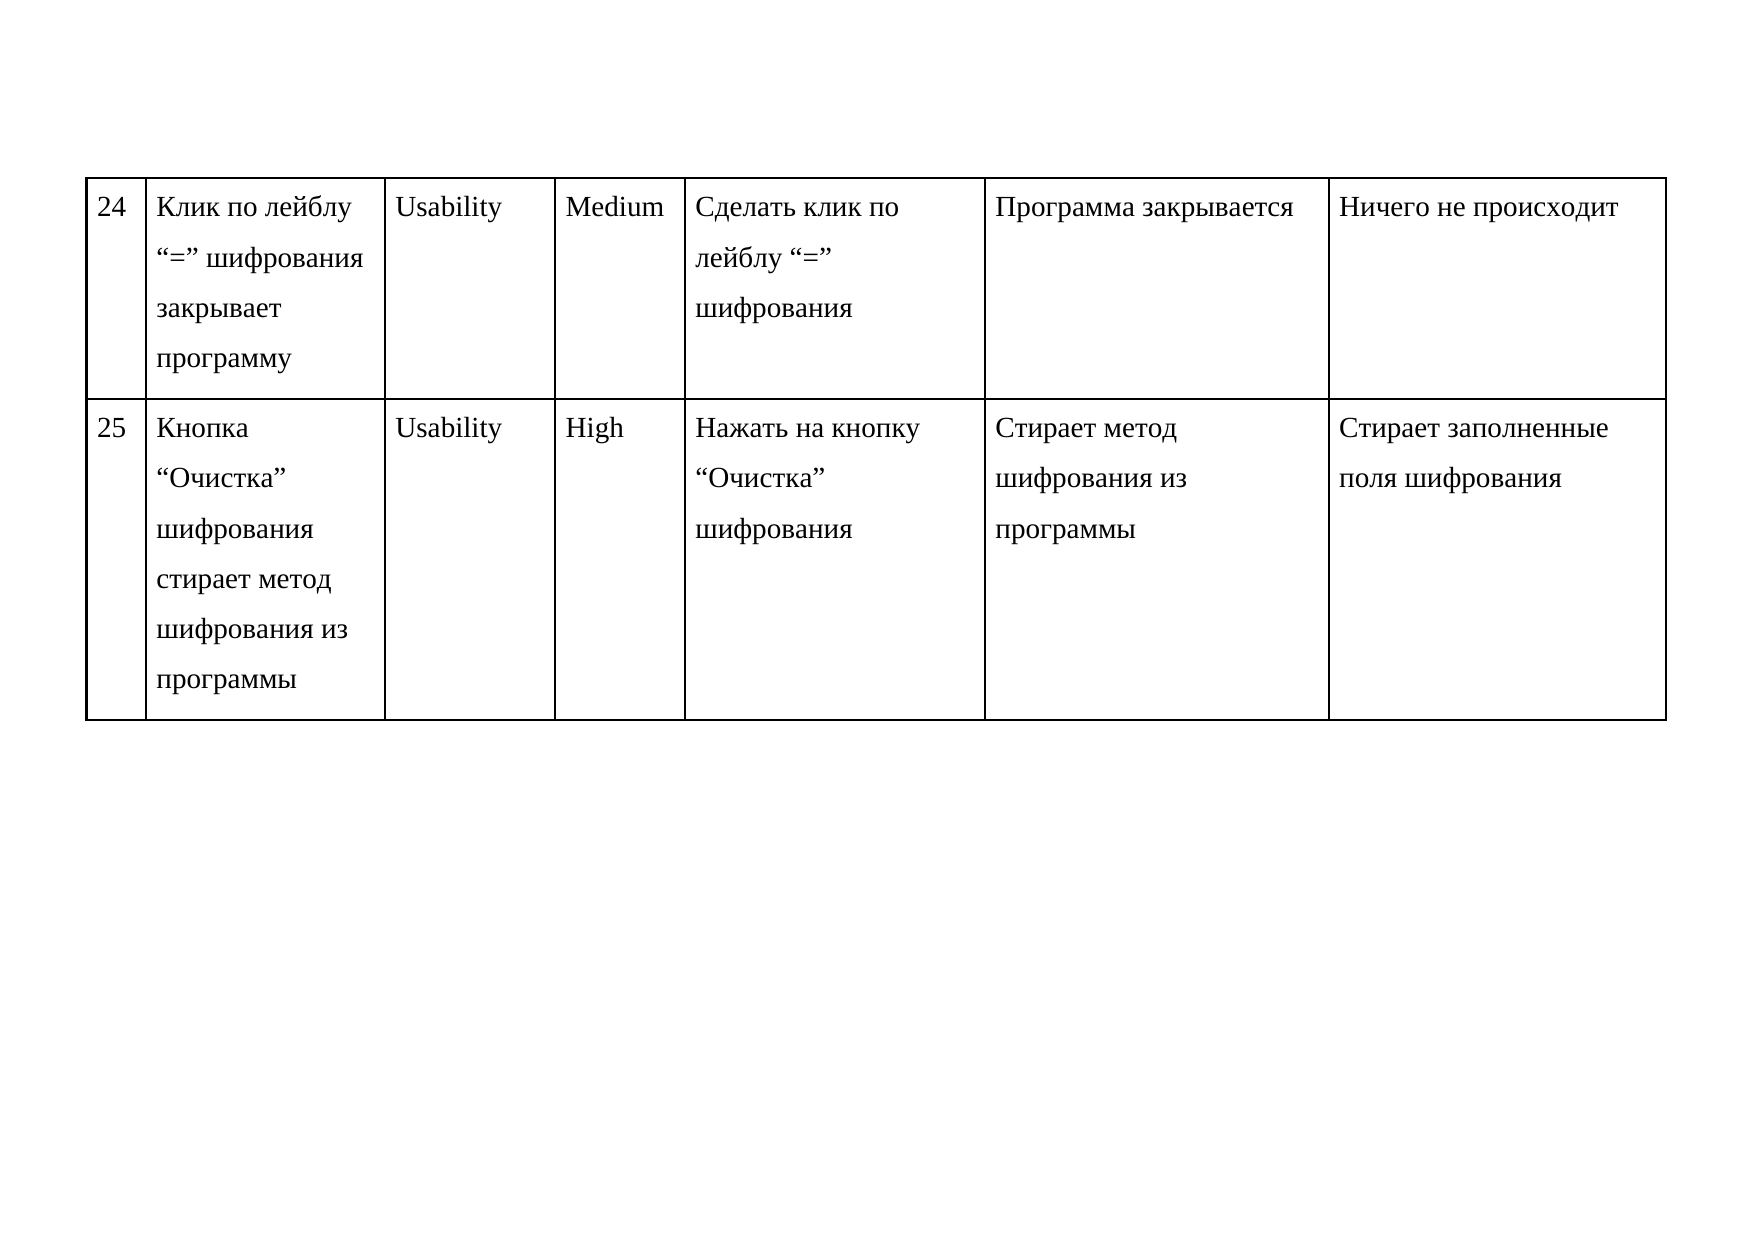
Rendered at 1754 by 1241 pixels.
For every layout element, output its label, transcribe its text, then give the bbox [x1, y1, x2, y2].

table_cell Клик по лейблу “=” шифрования закрывает программу [147, 179, 384, 398]
table_cell 25 [88, 400, 145, 719]
table_cell Нажать на кнопку “Очистка” шифрования [686, 400, 984, 719]
table_cell Usability [386, 400, 554, 719]
table_cell High [556, 400, 684, 719]
table_cell Сделать клик по лейблу “=” шифрования [686, 179, 984, 398]
table_cell Кнопка “Очистка” шифрования стирает метод шифрования из программы [147, 400, 384, 719]
table_cell Ничего не происходит [1330, 179, 1665, 398]
table_cell Стирает заполненные поля шифрования [1330, 400, 1665, 719]
table_cell Usability [386, 179, 554, 398]
table_cell Medium [556, 179, 684, 398]
table_cell Стирает метод шифрования из программы [986, 400, 1328, 719]
table_cell Программа закрывается [986, 179, 1328, 398]
table_cell 24 [88, 179, 145, 398]
